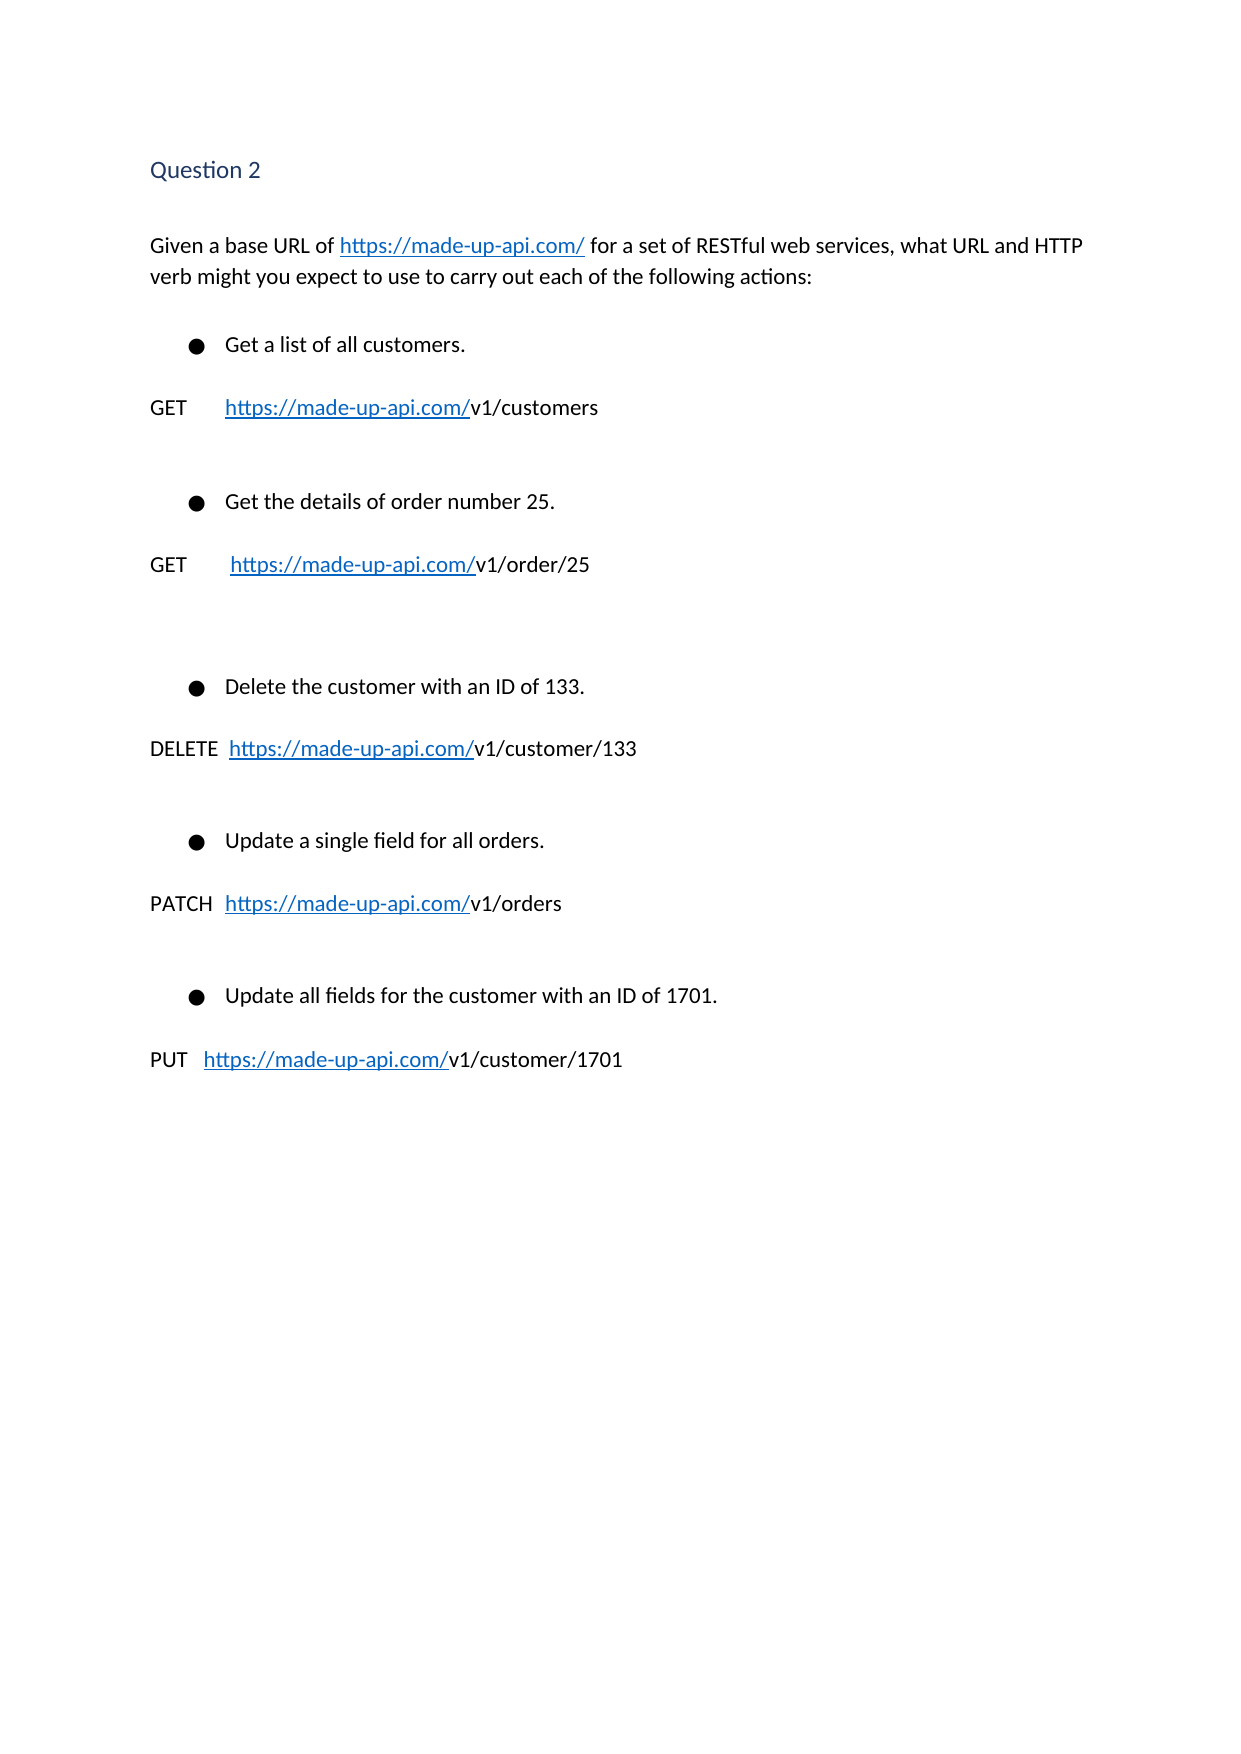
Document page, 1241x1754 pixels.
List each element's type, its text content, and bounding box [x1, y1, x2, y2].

text GET https://made-up-api.com/v1/order/25 [150, 550, 1090, 578]
list Update all fields for the customer with an ID of 1701. [187, 973, 1090, 1016]
text GET https://made-up-api.com/v1/customers [150, 393, 1090, 421]
subtitle Question 2 [150, 154, 1090, 185]
list Delete the customer with an ID of 133. [187, 663, 1090, 706]
text Given a base URL of https://made-up-api.com/ for a set of RESTful web services, what URL and HTTP verb might you expect to use to carry out each of the following actions: [150, 232, 1090, 290]
text DELETE https://made-up-api.com/v1/customer/133 [150, 734, 1090, 762]
list Get a list of all customers. [187, 321, 1090, 364]
list Update a single field for all orders. [187, 818, 1090, 861]
list Get the details of order number 25. [187, 478, 1090, 521]
text PUT https://made-up-api.com/v1/customer/1701 [150, 1045, 1090, 1073]
text PATCH https://made-up-api.com/v1/orders [150, 889, 1090, 917]
